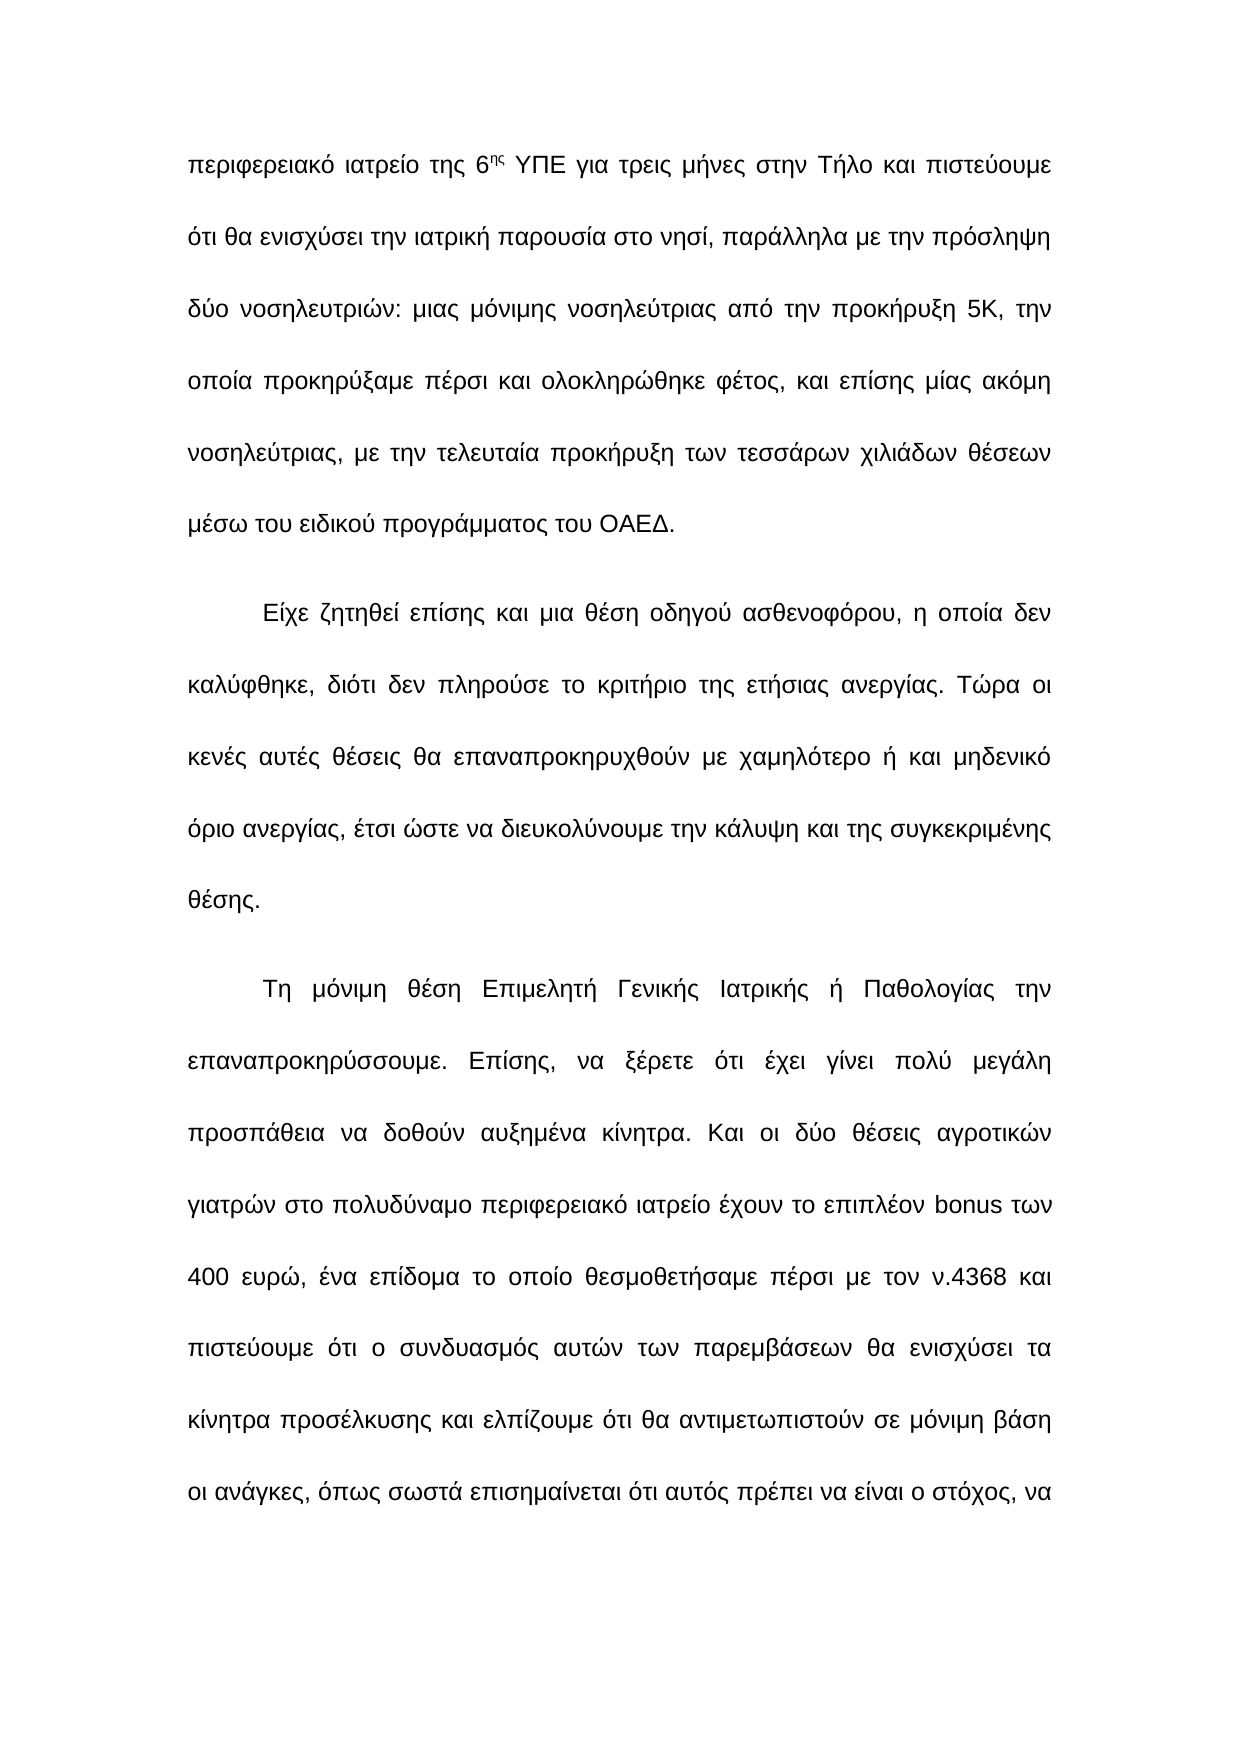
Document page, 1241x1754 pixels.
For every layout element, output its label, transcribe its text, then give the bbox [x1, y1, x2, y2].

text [187, 974, 1053, 1506]
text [187, 150, 1053, 538]
text Είχε ζητηθεί επίσης και μια θέση οδηγού ασθενοφόρου, η οποία δεν καλύφθηκε, διότι δεν πληρούσε το κριτήριο της ετήσιας ανεργίας. Τώρα οι κενές αυτές θέσεις θα επαναπροκηρυχθούν με χαμηλότερο ή και μηδενικό όριο ανεργίας, έτσι ώστε να διευκολύνουμε την κάλυψη και της συγκεκριμένης θέσης. [187, 598, 1053, 914]
